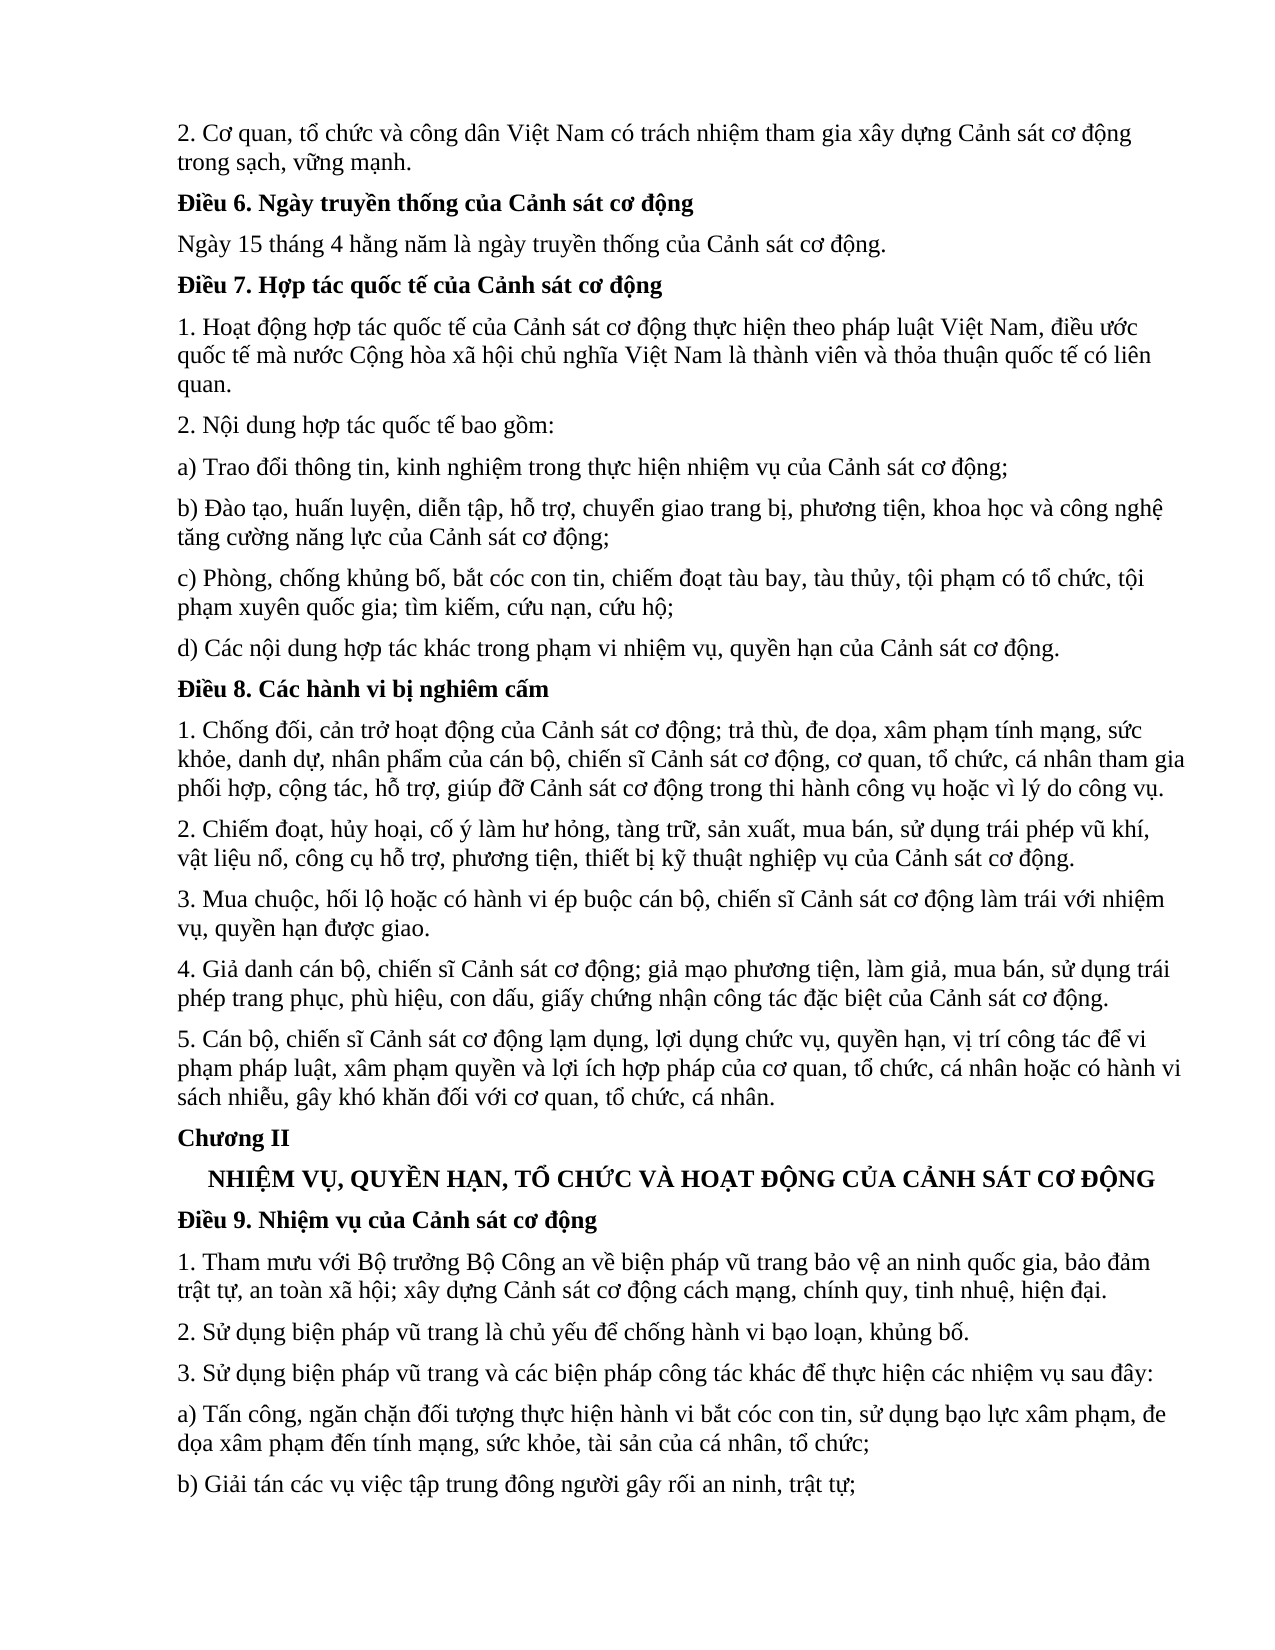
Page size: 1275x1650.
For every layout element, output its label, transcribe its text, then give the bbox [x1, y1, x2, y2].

text 2. Cơ quan, tổ chức và công dân Việt Nam có trách nhiệm tham gia xây dựng Cảnh sát cơ động trong sạch, vững mạnh. [177, 118, 1186, 176]
text b) Giải tán các vụ việc tập trung đông người gây rối an ninh, trật tự; [177, 1469, 1186, 1498]
text 4. Giả danh cán bộ, chiến sĩ Cảnh sát cơ động; giả mạo phương tiện, làm giả, mua bán, sử dụng trái phép trang phục, phù hiệu, con dấu, giấy chứng nhận công tác đặc biệt của Cảnh sát cơ động. [177, 954, 1186, 1012]
text 1. Chống đối, cản trở hoạt động của Cảnh sát cơ động; trả thù, đe dọa, xâm phạm tính mạng, sức khỏe, danh dự, nhân phẩm của cán bộ, chiến sĩ Cảnh sát cơ động, cơ quan, tổ chức, cá nhân tham gia phối hợp, cộng tác, hỗ trợ, giúp đỡ Cảnh sát cơ động trong thi hành công vụ hoặc vì lý do công vụ. [177, 716, 1186, 802]
text Điều 8. Các hành vi bị nghiêm cấm [177, 674, 1186, 703]
text 2. Chiếm đoạt, hủy hoại, cố ý làm hư hỏng, tàng trữ, sản xuất, mua bán, sử dụng trái phép vũ khí, vật liệu nổ, công cụ hỗ trợ, phương tiện, thiết bị kỹ thuật nghiệp vụ của Cảnh sát cơ động. [177, 814, 1186, 872]
text a) Trao đổi thông tin, kinh nghiệm trong thực hiện nhiệm vụ của Cảnh sát cơ động; [177, 452, 1186, 481]
text Ngày 15 tháng 4 hằng năm là ngày truyền thống của Cảnh sát cơ động. [177, 229, 1186, 258]
text Điều 6. Ngày truyền thống của Cảnh sát cơ động [177, 188, 1186, 217]
text 5. Cán bộ, chiến sĩ Cảnh sát cơ động lạm dụng, lợi dụng chức vụ, quyền hạn, vị trí công tác để vi phạm pháp luật, xâm phạm quyền và lợi ích hợp pháp của cơ quan, tổ chức, cá nhân hoặc có hành vi sách nhiễu, gây khó khăn đối với cơ quan, tổ chức, cá nhân. [177, 1024, 1186, 1111]
text Chương II [177, 1123, 1186, 1152]
text Điều 9. Nhiệm vụ của Cảnh sát cơ động [177, 1206, 1186, 1234]
text 2. Nội dung hợp tác quốc tế bao gồm: [177, 411, 1186, 439]
text 3. Mua chuộc, hối lộ hoặc có hành vi ép buộc cán bộ, chiến sĩ Cảnh sát cơ động làm trái với nhiệm vụ, quyền hạn được giao. [177, 884, 1186, 942]
text a) Tấn công, ngăn chặn đối tượng thực hiện hành vi bắt cóc con tin, sử dụng bạo lực xâm phạm, đe dọa xâm phạm đến tính mạng, sức khỏe, tài sản của cá nhân, tổ chức; [177, 1399, 1186, 1457]
text 1. Hoạt động hợp tác quốc tế của Cảnh sát cơ động thực hiện theo pháp luật Việt Nam, điều ước quốc tế mà nước Cộng hòa xã hội chủ nghĩa Việt Nam là thành viên và thỏa thuận quốc tế có liên quan. [177, 312, 1186, 398]
text d) Các nội dung hợp tác khác trong phạm vi nhiệm vụ, quyền hạn của Cảnh sát cơ động. [177, 633, 1186, 662]
text 3. Sử dụng biện pháp vũ trang và các biện pháp công tác khác để thực hiện các nhiệm vụ sau đây: [177, 1358, 1186, 1387]
text 1. Tham mưu với Bộ trưởng Bộ Công an về biện pháp vũ trang bảo vệ an ninh quốc gia, bảo đảm trật tự, an toàn xã hội; xây dựng Cảnh sát cơ động cách mạng, chính quy, tinh nhuệ, hiện đại. [177, 1247, 1186, 1304]
text c) Phòng, chống khủng bố, bắt cóc con tin, chiếm đoạt tàu bay, tàu thủy, tội phạm có tổ chức, tội phạm xuyên quốc gia; tìm kiếm, cứu nạn, cứu hộ; [177, 563, 1186, 621]
text b) Đào tạo, huấn luyện, diễn tập, hỗ trợ, chuyển giao trang bị, phương tiện, khoa học và công nghệ tăng cường năng lực của Cảnh sát cơ động; [177, 493, 1186, 551]
text Điều 7. Hợp tác quốc tế của Cảnh sát cơ động [177, 271, 1186, 299]
text NHIỆM VỤ, QUYỀN HẠN, TỔ CHỨC VÀ HOẠT ĐỘNG CỦA CẢNH SÁT CƠ ĐỘNG [177, 1164, 1186, 1193]
text 2. Sử dụng biện pháp vũ trang là chủ yếu để chống hành vi bạo loạn, khủng bố. [177, 1317, 1186, 1346]
